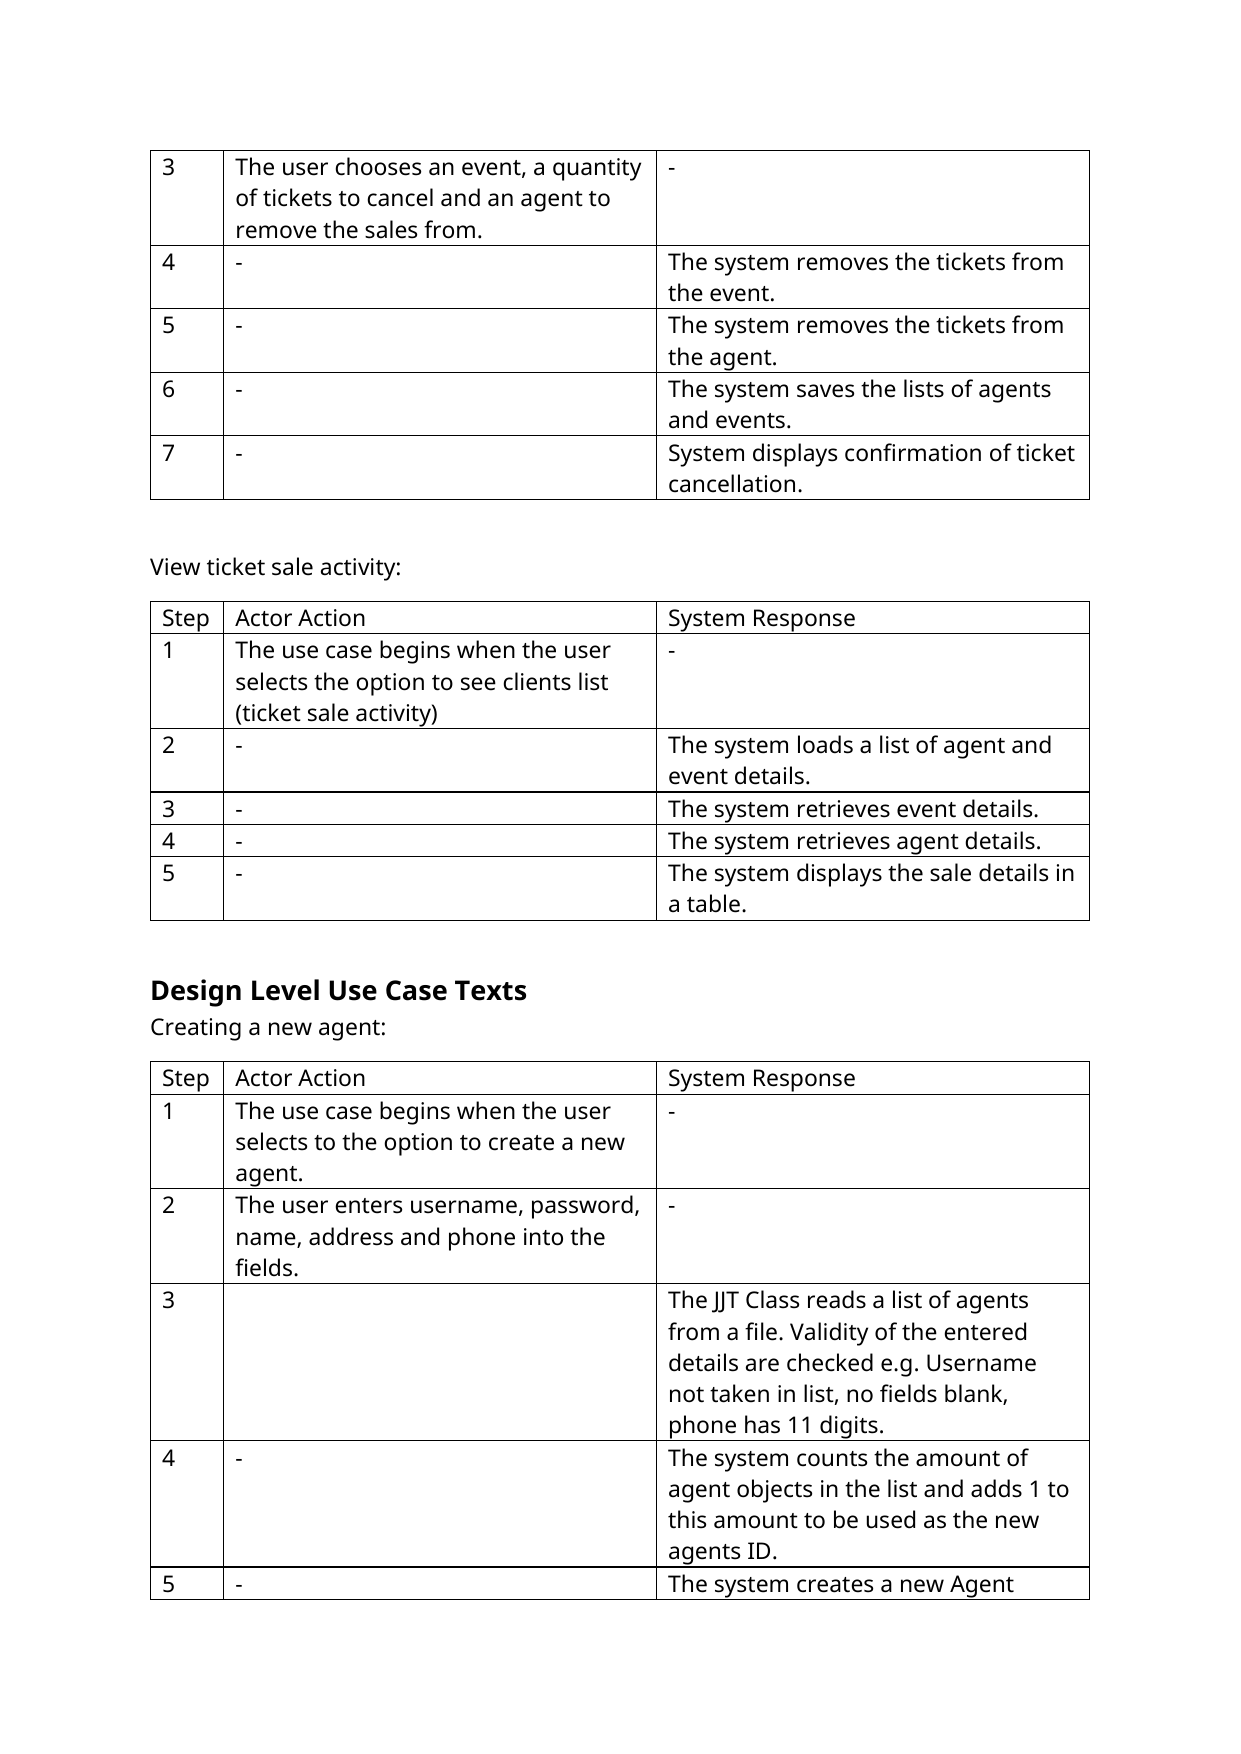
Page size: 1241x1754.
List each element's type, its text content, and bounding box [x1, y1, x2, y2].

table_cell - [224, 1441, 656, 1566]
table_cell 7 [151, 436, 223, 499]
table_cell 6 [151, 373, 223, 435]
table_cell The system loads a list of agent and event details. [657, 729, 1089, 791]
table_cell The system retrieves agent details. [657, 825, 1089, 856]
table_cell 4 [151, 825, 223, 856]
table_cell - [224, 309, 656, 372]
table_cell The system removes the tickets from the agent. [657, 309, 1089, 372]
table_cell - [657, 151, 1089, 245]
table_cell 2 [151, 1189, 223, 1283]
table_header Step [151, 602, 223, 633]
table_cell 4 [151, 1441, 223, 1566]
table_cell The user chooses an event, a quantity of tickets to cancel and an agent to remove the sales from. [224, 151, 656, 245]
table_header System Response [657, 1062, 1089, 1093]
table_cell - [224, 825, 656, 856]
table_cell The use case begins when the user selects the option to see clients list (ticket sale activity) [224, 634, 656, 728]
table_cell [224, 1284, 656, 1440]
text Creating a new agent: [150, 1011, 1090, 1042]
table_cell - [224, 729, 656, 791]
text View ticket sale activity: [150, 550, 1090, 582]
table_cell The system counts the amount of agent objects in the list and adds 1 to this amount to be used as the new agents ID. [657, 1441, 1089, 1566]
table_header Step [151, 1062, 223, 1093]
table_cell - [657, 1189, 1089, 1283]
table_header Actor Action [224, 1062, 656, 1093]
table_header System Response [657, 602, 1089, 633]
table_cell 5 [151, 857, 223, 919]
table_cell The user enters username, password, name, address and phone into the fields. [224, 1189, 656, 1283]
table_cell - [224, 1568, 656, 1599]
table_cell The system displays the sale details in a table. [657, 857, 1089, 919]
table_cell 3 [151, 793, 223, 824]
table_cell 4 [151, 246, 223, 308]
subtitle Design Level Use Case Texts [150, 971, 1090, 1008]
table_cell 3 [151, 1284, 223, 1440]
table_cell The system saves the lists of agents and events. [657, 373, 1089, 435]
table_cell - [224, 246, 656, 308]
table_cell The use case begins when the user selects to the option to create a new agent. [224, 1095, 656, 1188]
table_cell 1 [151, 1095, 223, 1188]
table_cell 3 [151, 151, 223, 245]
table_cell 5 [151, 1568, 223, 1599]
table_header Actor Action [224, 602, 656, 633]
table_cell - [224, 857, 656, 919]
table_cell System displays confirmation of ticket cancellation. [657, 436, 1089, 499]
table_cell 5 [151, 309, 223, 372]
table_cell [657, 1568, 1089, 1599]
table_cell The system removes the tickets from the event. [657, 246, 1089, 308]
table_cell The JJT Class reads a list of agents from a file. Validity of the entered details are checked e.g. Username not taken in list, no fields blank, phone has 11 digits. [657, 1284, 1089, 1440]
table_cell - [224, 436, 656, 499]
table_cell 1 [151, 634, 223, 728]
table_cell The system retrieves event details. [657, 793, 1089, 824]
table_cell 2 [151, 729, 223, 791]
table_cell - [224, 793, 656, 824]
table_cell - [657, 634, 1089, 728]
table_cell - [224, 373, 656, 435]
table_cell - [657, 1095, 1089, 1188]
